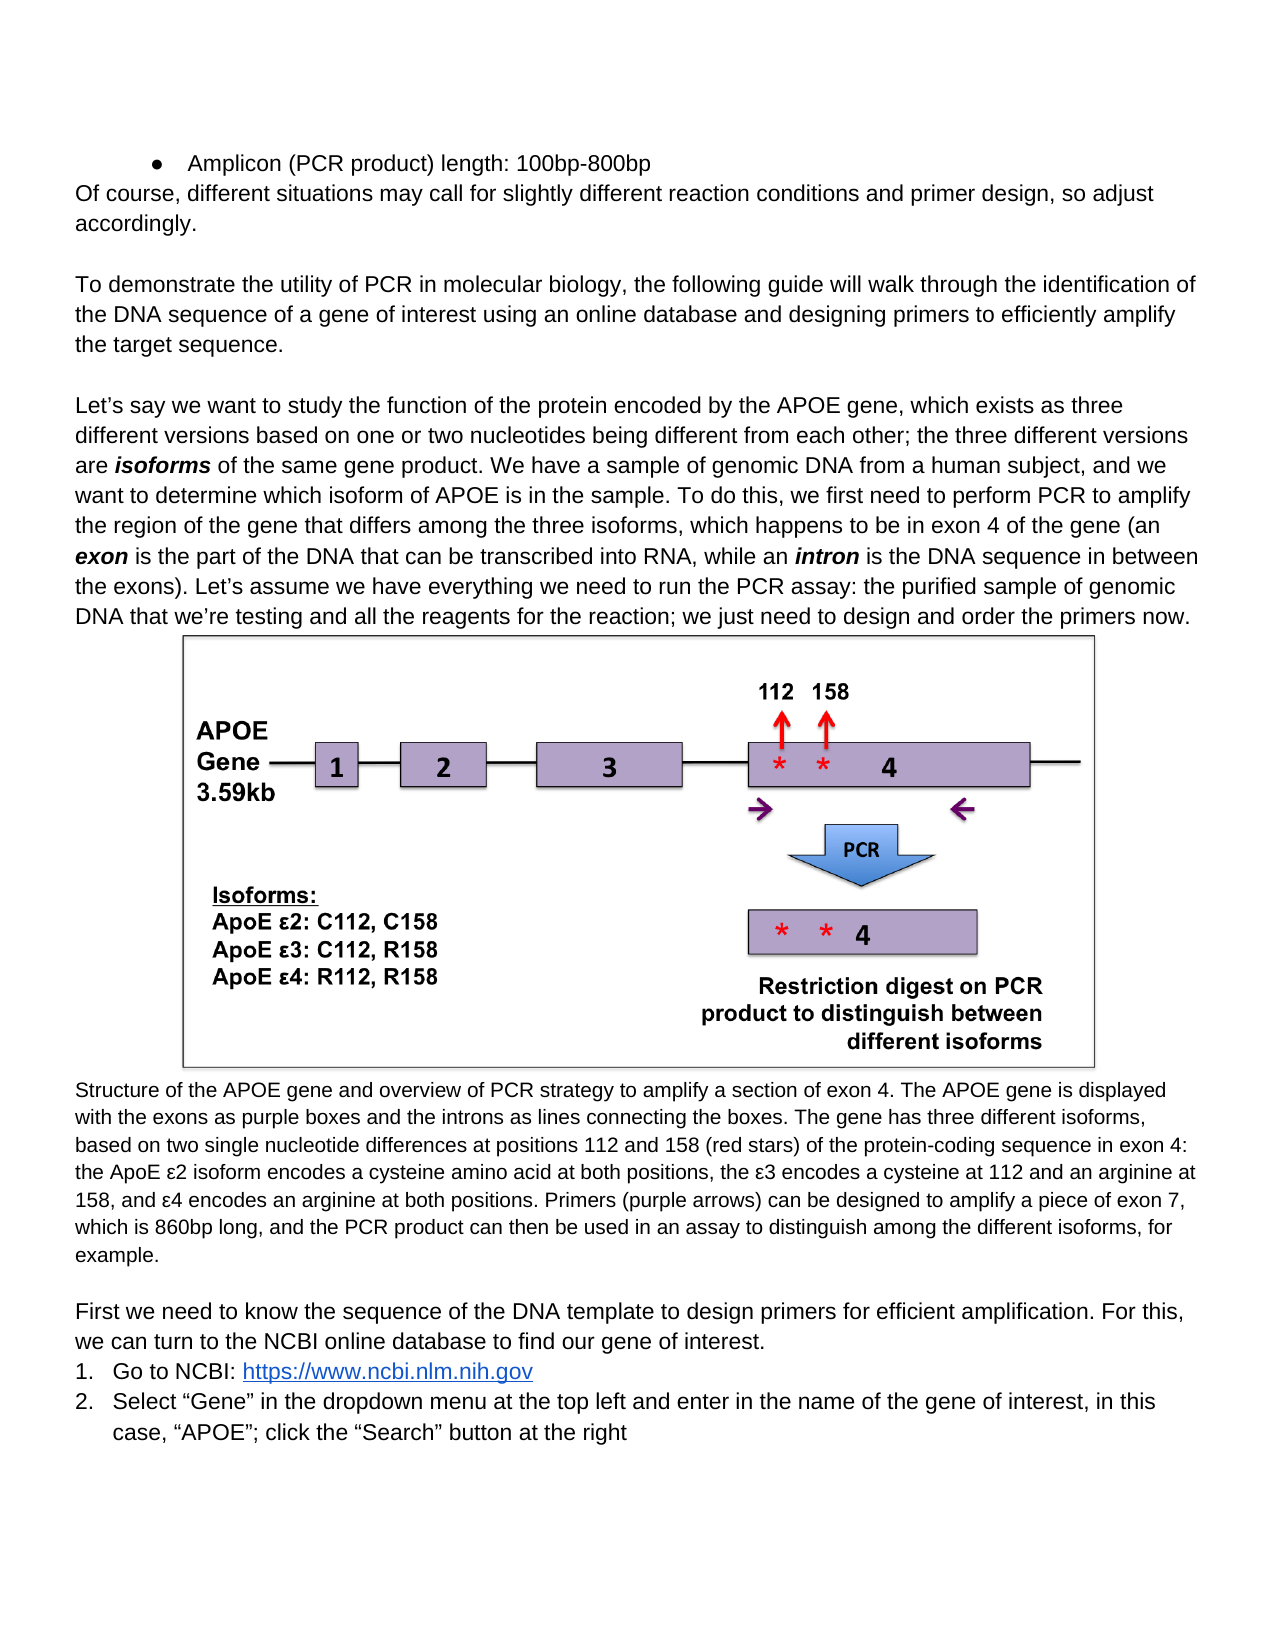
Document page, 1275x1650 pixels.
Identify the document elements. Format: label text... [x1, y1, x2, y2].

text First we need to know the sequence of the DNA template to design primers for efficient amplification. For this, we can turn to the NCBI online database to find our gene of interest. [75, 1298, 1202, 1354]
text Of course, different situations may call for slightly different reaction conditions and primer design, so adjust accordingly. [75, 180, 1202, 237]
list Go to NCBI: https://www.ncbi.nlm.nih.gov [75, 1358, 1202, 1384]
list Select “Gene” in the dropdown menu at the top left and enter in the name of the gene of interest, in this case, “APOE”; click the “Search” button at the right [75, 1388, 1202, 1445]
list Amplicon (PCR product) length: 100bp-800bp [150, 150, 1202, 176]
text Structure of the APOE gene and overview of PCR strategy to amplify a section of exon 4. The APOE gene is displayed with the exons as purple boxes and the introns as lines connecting the boxes. The gene has three different isoforms, based on two single nucleotide differences at positions 112 and 158 (red stars) of the protein-coding sequence in exon 4: the ApoE ε2 isoform encodes a cysteine amino acid at both positions, the ε3 encodes a cysteine at 112 and an arginine at 158, and ε4 encodes an arginine at both positions. Primers (purple arrows) can be designed to amplify a piece of exon 7, which is 860bp long, and the PCR product can then be used in an assay to distinguish among the different isoforms, for example. [75, 1078, 1202, 1267]
picture [178, 633, 1099, 1074]
text Let’s say we want to study the function of the protein encoded by the APOE gene, which exists as three different versions based on one or two nucleotides being different from each other; the three different versions are isoforms of the same gene product. We have a sample of genomic DNA from a human subject, and we want to determine which isoform of APOE is in the sample. To do this, we first need to perform PCR to amplify the region of the gene that differs among the three isoforms, which happens to be in exon 4 of the gene (an exon is the part of the DNA that can be transcribed into RNA, while an intron is the DNA sequence in between the exons). Let’s assume we have everything we need to run the PCR assay: the purified sample of genomic DNA that we’re testing and all the reagents for the reaction; we just need to design and order the primers now. [75, 392, 1202, 629]
text To demonstrate the utility of PCR in molecular biology, the following guide will walk through the identification of the DNA sequence of a gene of interest using an online database and designing primers to efficiently amplify the target sequence. [75, 271, 1202, 358]
